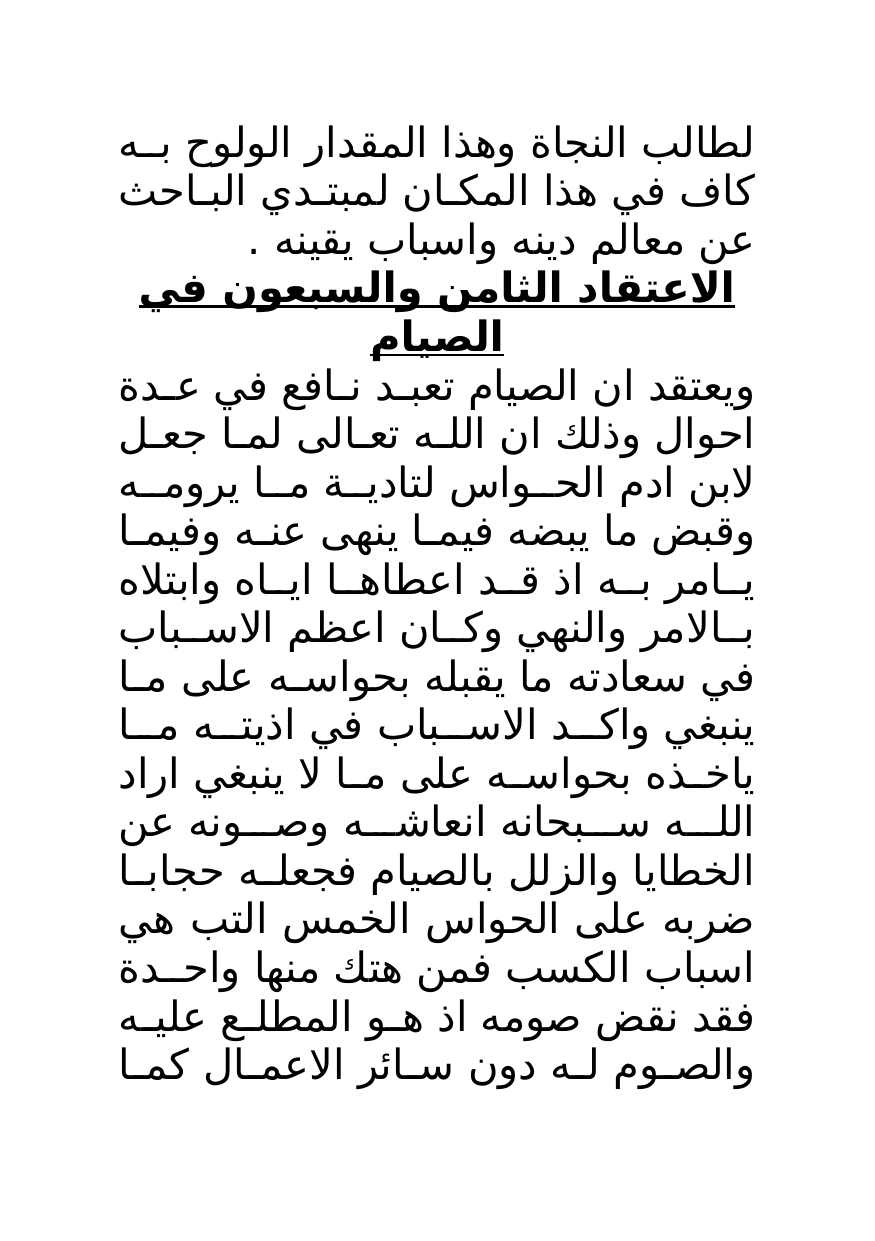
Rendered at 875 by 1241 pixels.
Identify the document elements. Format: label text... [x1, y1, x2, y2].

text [118, 361, 756, 1089]
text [118, 118, 756, 264]
text الاعتقاد الثامن والسبعون في الصيام [118, 264, 756, 361]
